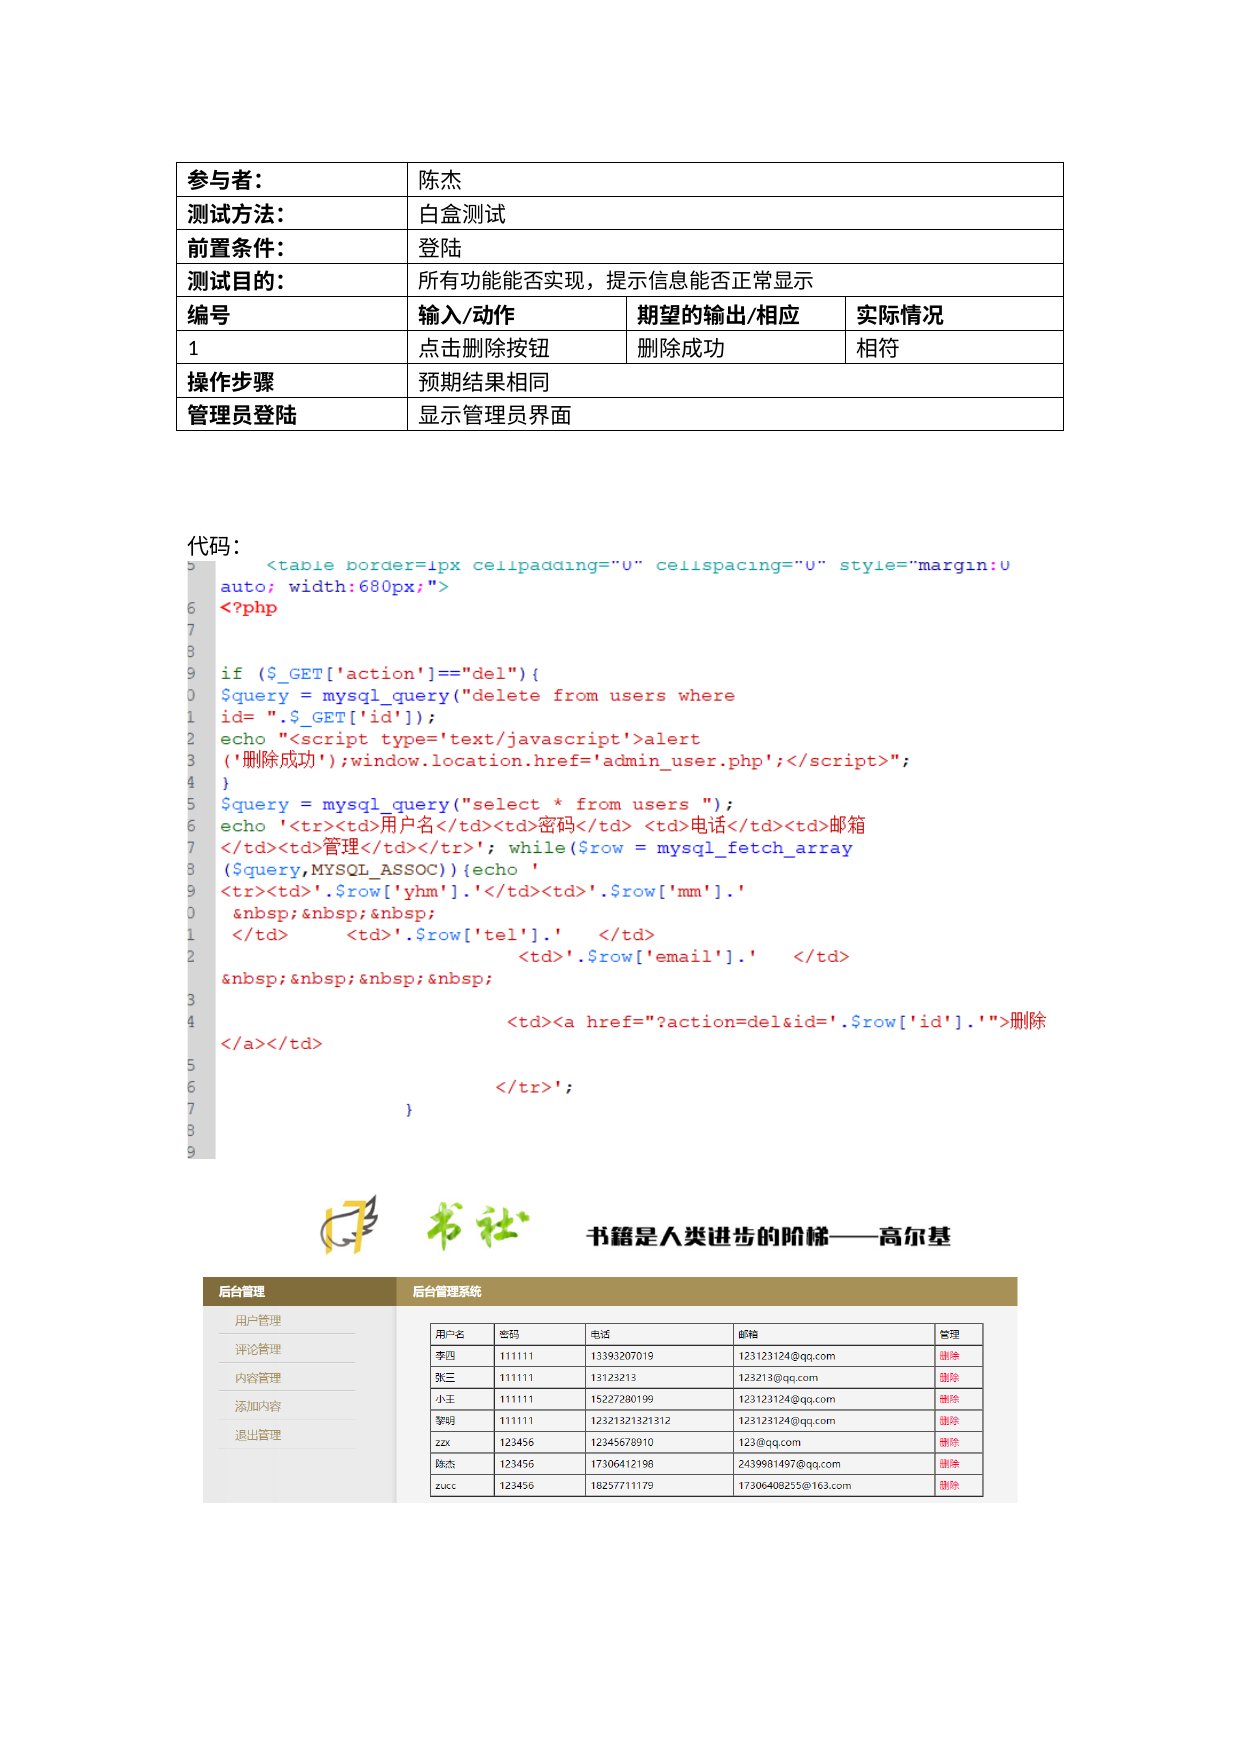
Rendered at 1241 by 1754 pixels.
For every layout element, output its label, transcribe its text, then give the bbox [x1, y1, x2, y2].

table_cell 测试目的： [177, 264, 407, 296]
table_cell 所有功能能否实现，提示信息能否正常显示 [408, 264, 1063, 296]
picture [187, 561, 1053, 1159]
table_cell 测试方法： [177, 197, 407, 229]
table_cell 编号 [177, 297, 407, 330]
table_cell 预期结果相同 [408, 364, 1063, 397]
table_cell 显示管理员界面 [408, 398, 1063, 430]
table_cell 操作步骤 [177, 364, 407, 397]
table_cell 管理员登陆 [177, 398, 407, 430]
table_cell 1 [177, 331, 407, 363]
table_cell 点击删除按钮 [408, 331, 626, 363]
table_cell 陈杰 [408, 163, 1063, 196]
table_cell 相符 [846, 331, 1063, 363]
picture [187, 1178, 1053, 1503]
table_cell 输入/动作 [408, 297, 626, 330]
text 代码： [187, 529, 1053, 561]
table_cell 删除成功 [627, 331, 845, 363]
table_cell 实际情况 [846, 297, 1063, 330]
table_cell 前置条件： [177, 230, 407, 263]
table_cell 白盒测试 [408, 197, 1063, 229]
table_cell 登陆 [408, 230, 1063, 263]
table_cell 参与者： [177, 163, 407, 196]
table_cell 期望的输出/相应 [627, 297, 845, 330]
